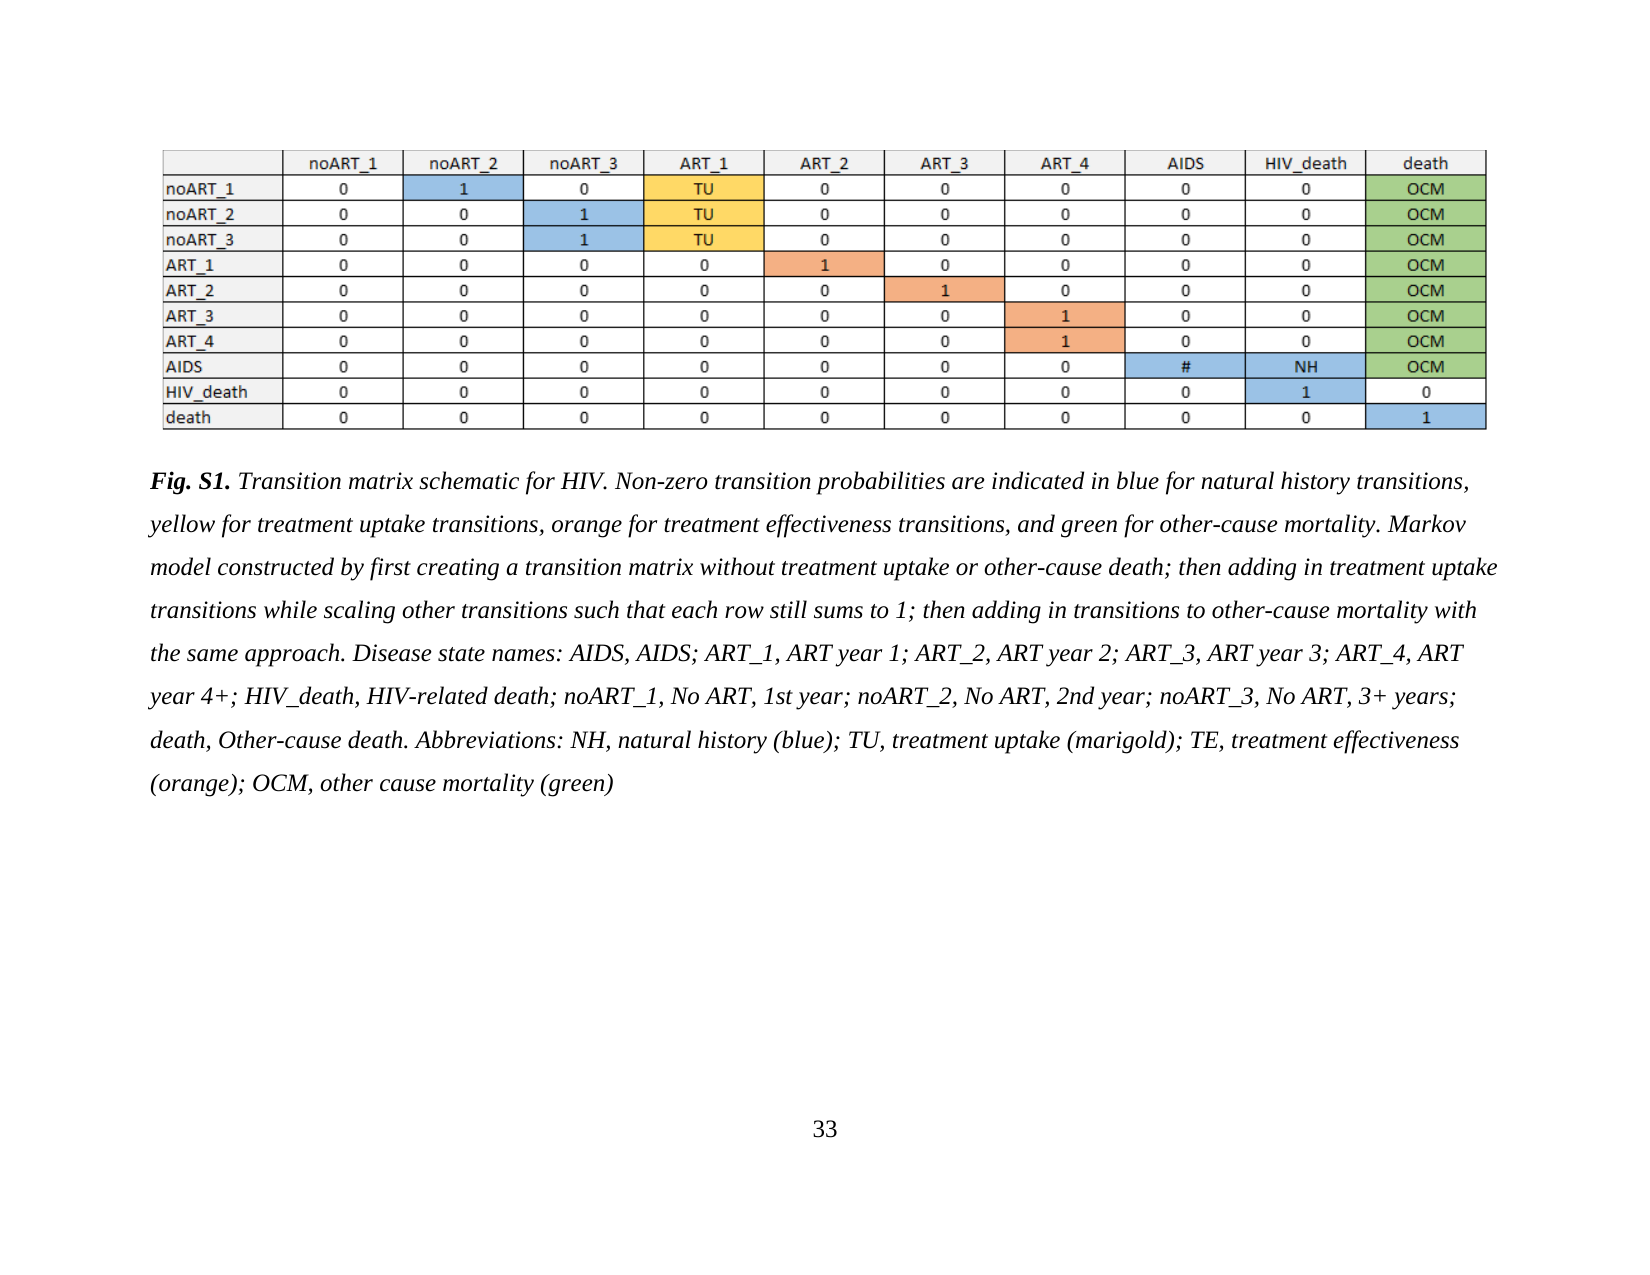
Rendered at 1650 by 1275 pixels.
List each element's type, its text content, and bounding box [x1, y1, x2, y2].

text Fig. S1. Transition matrix schematic for HIV. Non-zero transition probabilities are indicated in blue for natural history transitions, yellow for treatment uptake transitions, orange for treatment effectiveness transitions, and green for other-cause mortality. Markov model constructed by first creating a transition matrix without treatment uptake or other-cause death; then adding in treatment uptake transitions while scaling other transitions such that each row still sums to 1; then adding in transitions to other-cause mortality with the same approach. Disease state names: AIDS, AIDS; ART_1, ART year 1; ART_2, ART year 2; ART_3, ART year 3; ART_4, ART year 4+; HIV_death, HIV-related death; noART_1, No ART, 1st year; noART_2, No ART, 2nd year; noART_3, No ART, 3+ years; death, Other-cause death. Abbreviations: NH, natural history (blue); TU, treatment uptake (marigold); TE, treatment effectiveness (orange); OCM, other cause mortality (green) [150, 466, 1500, 797]
picture [162, 150, 1488, 431]
